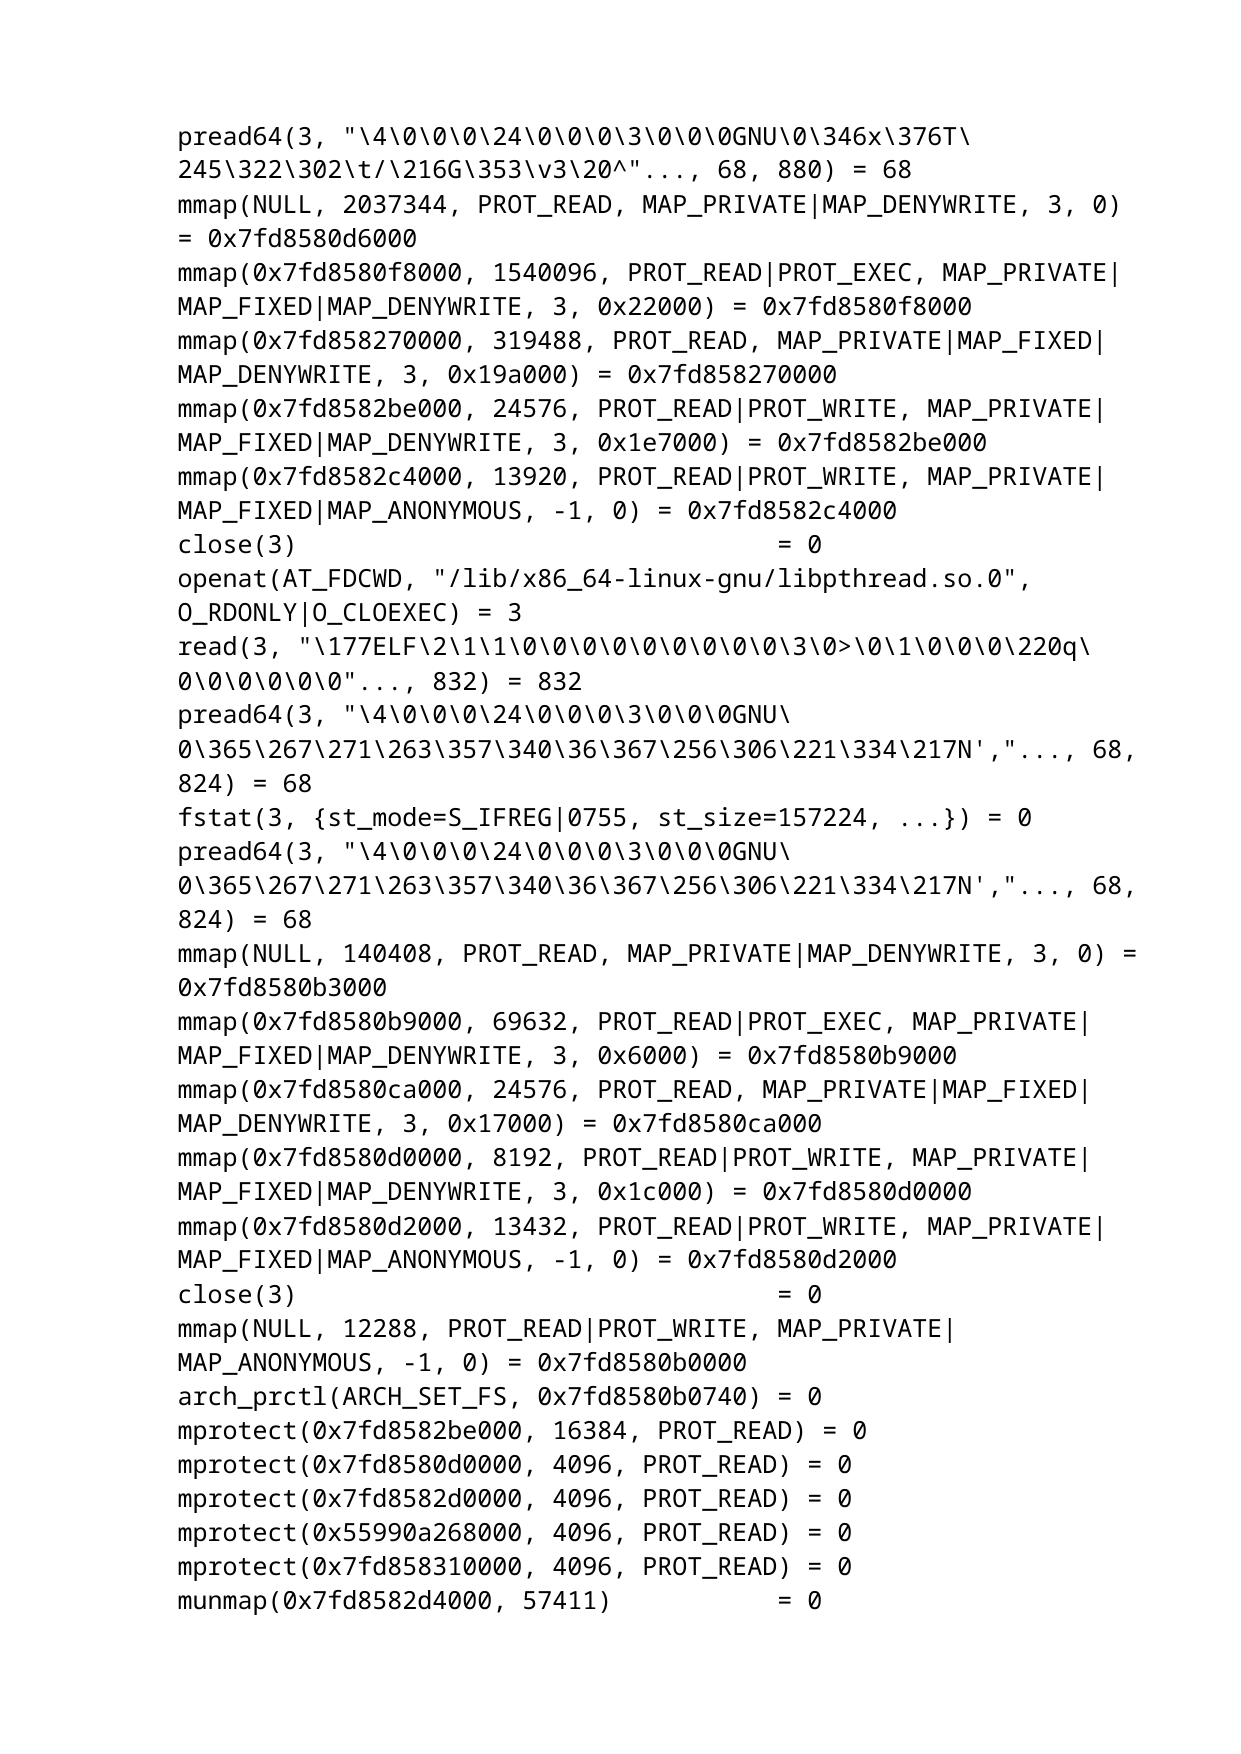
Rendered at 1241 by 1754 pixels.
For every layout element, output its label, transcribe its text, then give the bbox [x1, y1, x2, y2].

list read(3, "\177ELF\2\1\1\0\0\0\0\0\0\0\0\0\3\0>\0\1\0\0\0\220q\0\0\0\0\0\0"..., 832) = 832 [177, 629, 1152, 697]
list pread64(3, "\4\0\0\0\24\0\0\0\3\0\0\0GNU\0\365\267\271\263\357\340\36\367\256\306\221\334\217N',"..., 68, 824) = 68 [177, 697, 1152, 799]
list mmap(0x7fd8580f8000, 1540096, PROT_READ|PROT_EXEC, MAP_PRIVATE|MAP_FIXED|MAP_DENYWRITE, 3, 0x22000) = 0x7fd8580f8000 [177, 254, 1152, 322]
list mprotect(0x7fd8580d0000, 4096, PROT_READ) = 0 [177, 1447, 1152, 1481]
list pread64(3, "\4\0\0\0\24\0\0\0\3\0\0\0GNU\0\346x\376T\245\322\302\t/\216G\353\v3\20^"..., 68, 880) = 68 [177, 118, 1152, 186]
list mmap(0x7fd8580ca000, 24576, PROT_READ, MAP_PRIVATE|MAP_FIXED|MAP_DENYWRITE, 3, 0x17000) = 0x7fd8580ca000 [177, 1072, 1152, 1140]
list mmap(0x7fd8580b9000, 69632, PROT_READ|PROT_EXEC, MAP_PRIVATE|MAP_FIXED|MAP_DENYWRITE, 3, 0x6000) = 0x7fd8580b9000 [177, 1004, 1152, 1072]
list mmap(0x7fd8580d2000, 13432, PROT_READ|PROT_WRITE, MAP_PRIVATE|MAP_FIXED|MAP_ANONYMOUS, -1, 0) = 0x7fd8580d2000 [177, 1208, 1152, 1276]
list mmap(0x7fd8582be000, 24576, PROT_READ|PROT_WRITE, MAP_PRIVATE|MAP_FIXED|MAP_DENYWRITE, 3, 0x1e7000) = 0x7fd8582be000 [177, 391, 1152, 459]
list mprotect(0x7fd858310000, 4096, PROT_READ) = 0 [177, 1549, 1152, 1583]
list mmap(0x7fd8582c4000, 13920, PROT_READ|PROT_WRITE, MAP_PRIVATE|MAP_FIXED|MAP_ANONYMOUS, -1, 0) = 0x7fd8582c4000 [177, 459, 1152, 527]
list mmap(NULL, 2037344, PROT_READ, MAP_PRIVATE|MAP_DENYWRITE, 3, 0) = 0x7fd8580d6000 [177, 186, 1152, 254]
list arch_prctl(ARCH_SET_FS, 0x7fd8580b0740) = 0 [177, 1378, 1152, 1412]
list fstat(3, {st_mode=S_IFREG|0755, st_size=157224, ...}) = 0 [177, 799, 1152, 833]
list openat(AT_FDCWD, "/lib/x86_64-linux-gnu/libpthread.so.0", O_RDONLY|O_CLOEXEC) = 3 [177, 561, 1152, 629]
list mprotect(0x55990a268000, 4096, PROT_READ) = 0 [177, 1515, 1152, 1549]
list pread64(3, "\4\0\0\0\24\0\0\0\3\0\0\0GNU\0\365\267\271\263\357\340\36\367\256\306\221\334\217N',"..., 68, 824) = 68 [177, 833, 1152, 936]
list mprotect(0x7fd8582be000, 16384, PROT_READ) = 0 [177, 1412, 1152, 1447]
list close(3) = 0 [177, 527, 1152, 561]
list mprotect(0x7fd8582d0000, 4096, PROT_READ) = 0 [177, 1481, 1152, 1515]
list mmap(NULL, 12288, PROT_READ|PROT_WRITE, MAP_PRIVATE|MAP_ANONYMOUS, -1, 0) = 0x7fd8580b0000 [177, 1310, 1152, 1378]
list close(3) = 0 [177, 1276, 1152, 1310]
list mmap(0x7fd8580d0000, 8192, PROT_READ|PROT_WRITE, MAP_PRIVATE|MAP_FIXED|MAP_DENYWRITE, 3, 0x1c000) = 0x7fd8580d0000 [177, 1140, 1152, 1208]
list munmap(0x7fd8582d4000, 57411) = 0 [177, 1583, 1152, 1617]
list mmap(0x7fd858270000, 319488, PROT_READ, MAP_PRIVATE|MAP_FIXED|MAP_DENYWRITE, 3, 0x19a000) = 0x7fd858270000 [177, 322, 1152, 391]
list mmap(NULL, 140408, PROT_READ, MAP_PRIVATE|MAP_DENYWRITE, 3, 0) = 0x7fd8580b3000 [177, 936, 1152, 1004]
